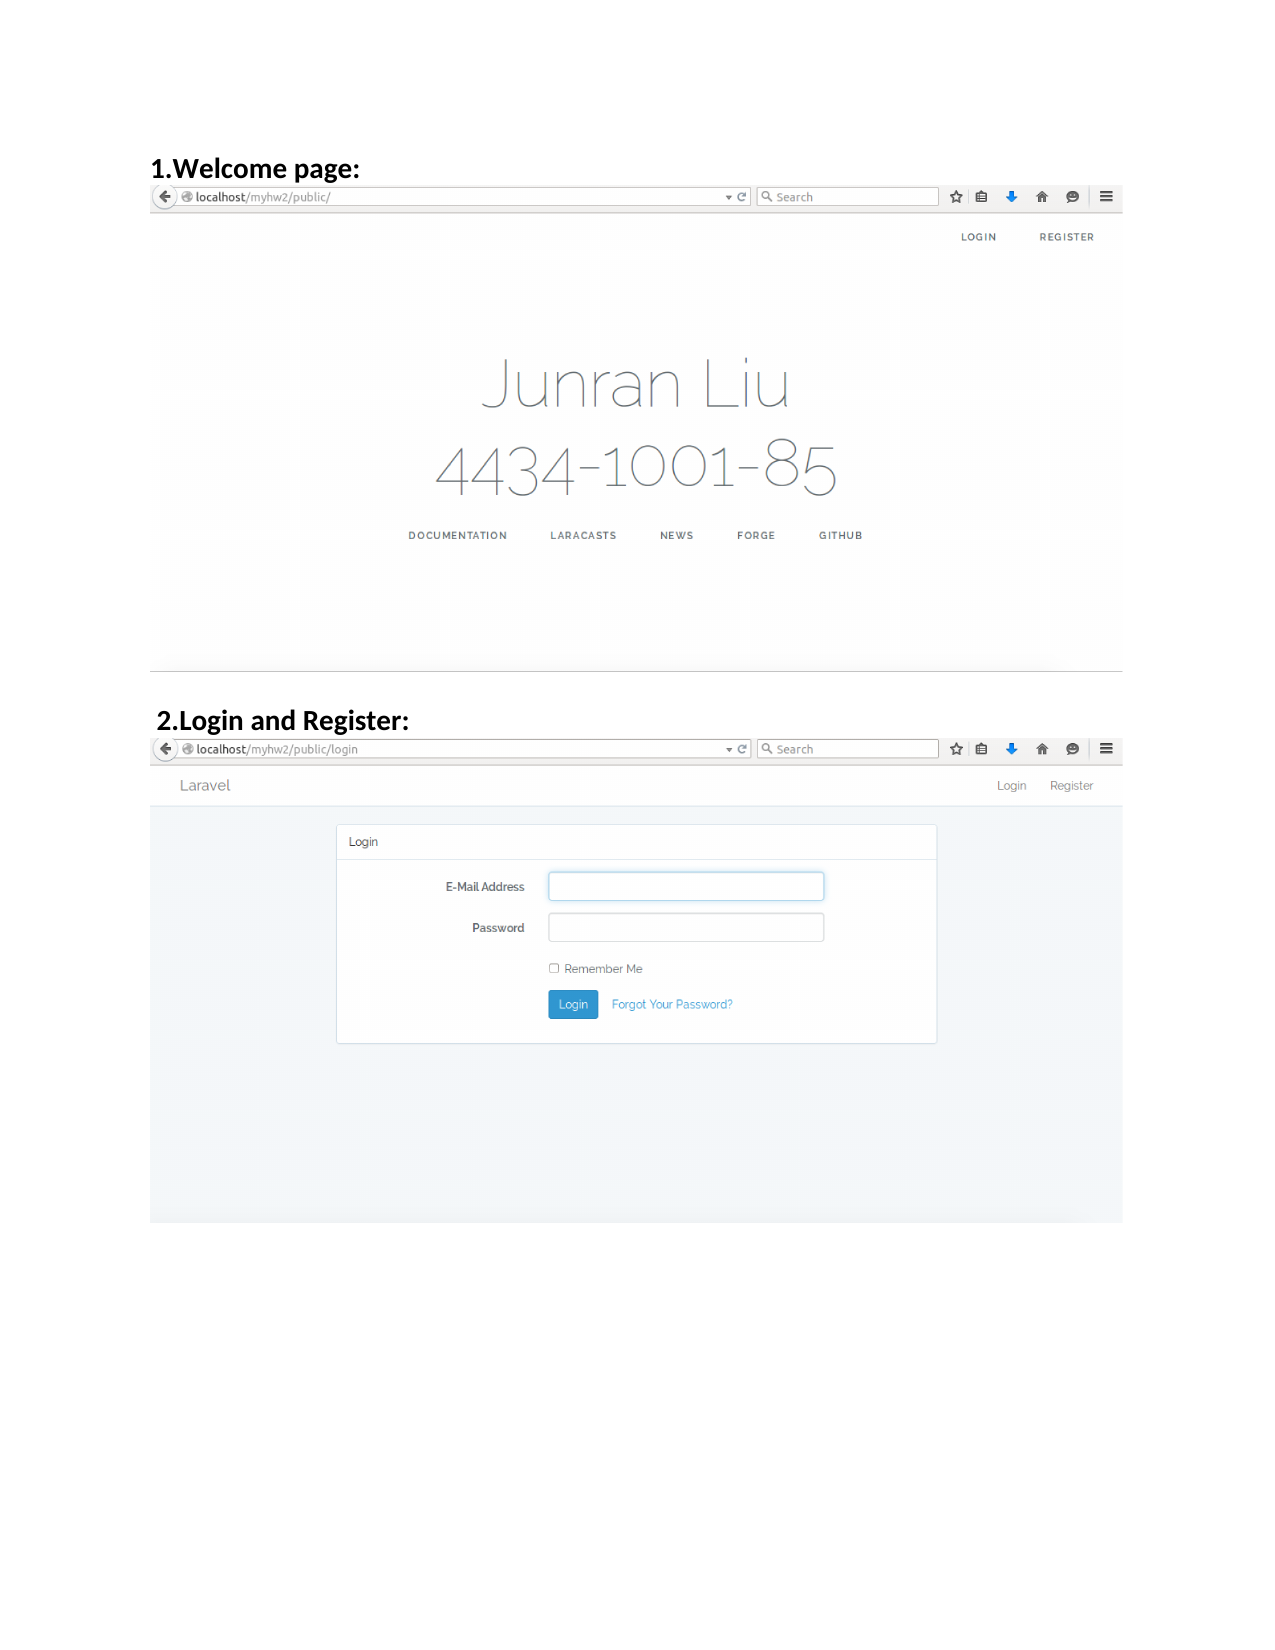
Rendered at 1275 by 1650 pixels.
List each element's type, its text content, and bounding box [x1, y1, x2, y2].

picture [150, 738, 1123, 1223]
picture [150, 185, 1123, 672]
text 1.Welcome page: [150, 150, 1125, 186]
text 2.Login and Register: [150, 702, 1125, 738]
